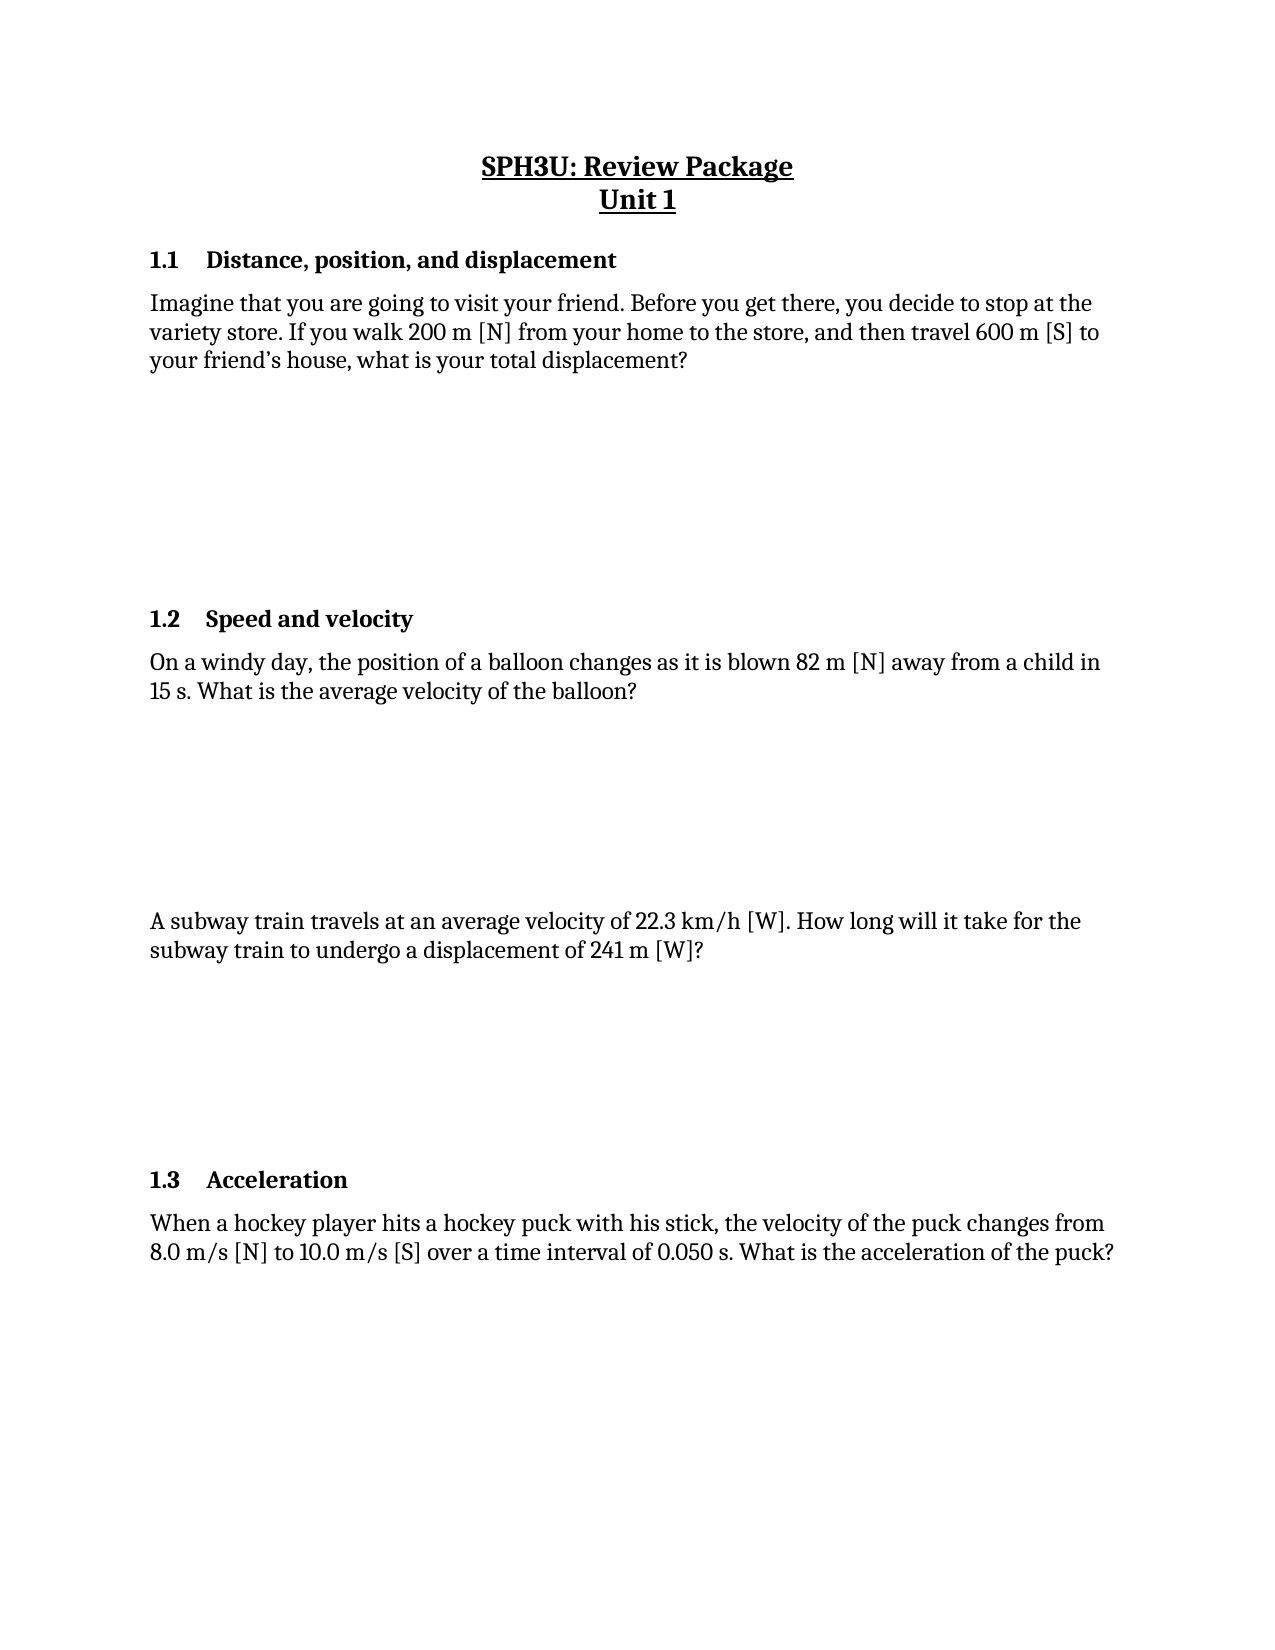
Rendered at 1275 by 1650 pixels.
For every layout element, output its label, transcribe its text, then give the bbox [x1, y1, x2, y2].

text Imagine that you are going to visit your friend. Before you get there, you decide to stop at the variety store. If you walk 200 m [N] from your home to the store, and then travel 600 m [S] to your friend’s house, what is your total displacement? [150, 289, 1125, 375]
text When a hockey player hits a hockey puck with his stick, the velocity of the puck changes from 8.0 m/s [N] to 10.0 m/s [S] over a time interval of 0.050 s. What is the acceleration of the puck? [150, 1209, 1125, 1266]
list Speed and velocity [150, 605, 1125, 634]
text Unit 1 [150, 183, 1125, 217]
list Distance, position, and displacement [150, 246, 1125, 274]
text A subway train travels at an average velocity of 22.3 km/h [W]. How long will it take for the subway train to undergo a displacement of 241 m [W]? [150, 907, 1125, 964]
list Acceleration [150, 1166, 1125, 1194]
text On a windy day, the position of a balloon changes as it is blown 82 m [N] away from a child in 15 s. What is the average velocity of the balloon? [150, 648, 1125, 706]
text SPH3U: Review Package [150, 150, 1125, 183]
